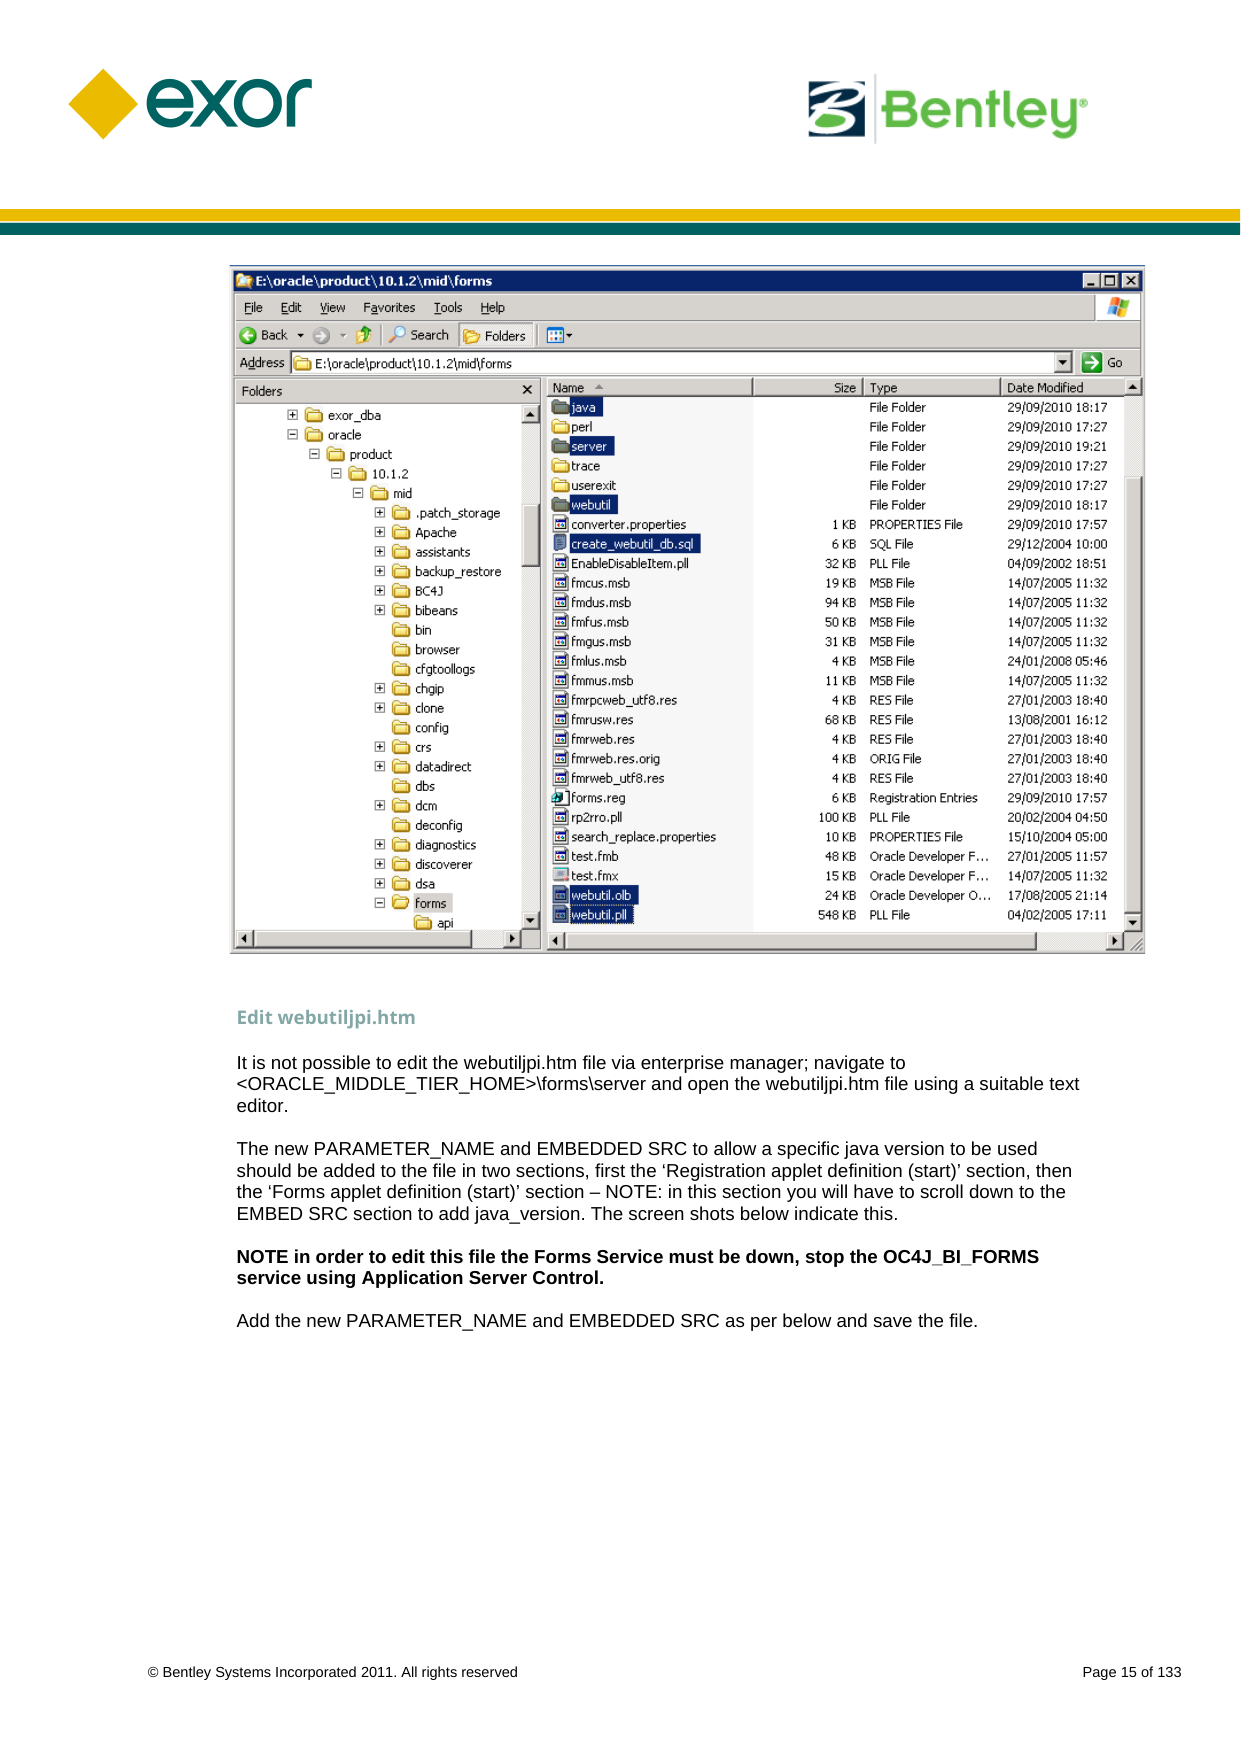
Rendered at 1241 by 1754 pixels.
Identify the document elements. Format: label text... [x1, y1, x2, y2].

subtitle Edit webutiljpi.htm [236, 1004, 1088, 1030]
text NOTE in order to edit this file the Forms Service must be down, stop the OC4J_BI_FORMS service using Application Server Control. [236, 1246, 1088, 1289]
text It is not possible to edit the webutiljpi.htm file via enterprise manager; navigate to <ORACLE_MIDDLE_TIER_HOME>\forms\server and open the webutiljpi.htm file using a suitable text editor. [236, 1052, 1088, 1116]
text Add the new PARAMETER_NAME and EMBEDDED SRC as per below and save the file. [236, 1310, 1088, 1332]
text The new PARAMETER_NAME and EMBEDDED SRC to allow a specific java version to be used should be added to the file in two sections, first the ‘Registration applet definition (start)’ section, then the ‘Forms applet definition (start)’ section – NOTE: in this section you will have to scroll down to the EMBED SRC section to add java_version. The screen shots below indicate this. [236, 1138, 1088, 1224]
picture [0, 0, 1241, 236]
picture [229, 265, 1146, 954]
